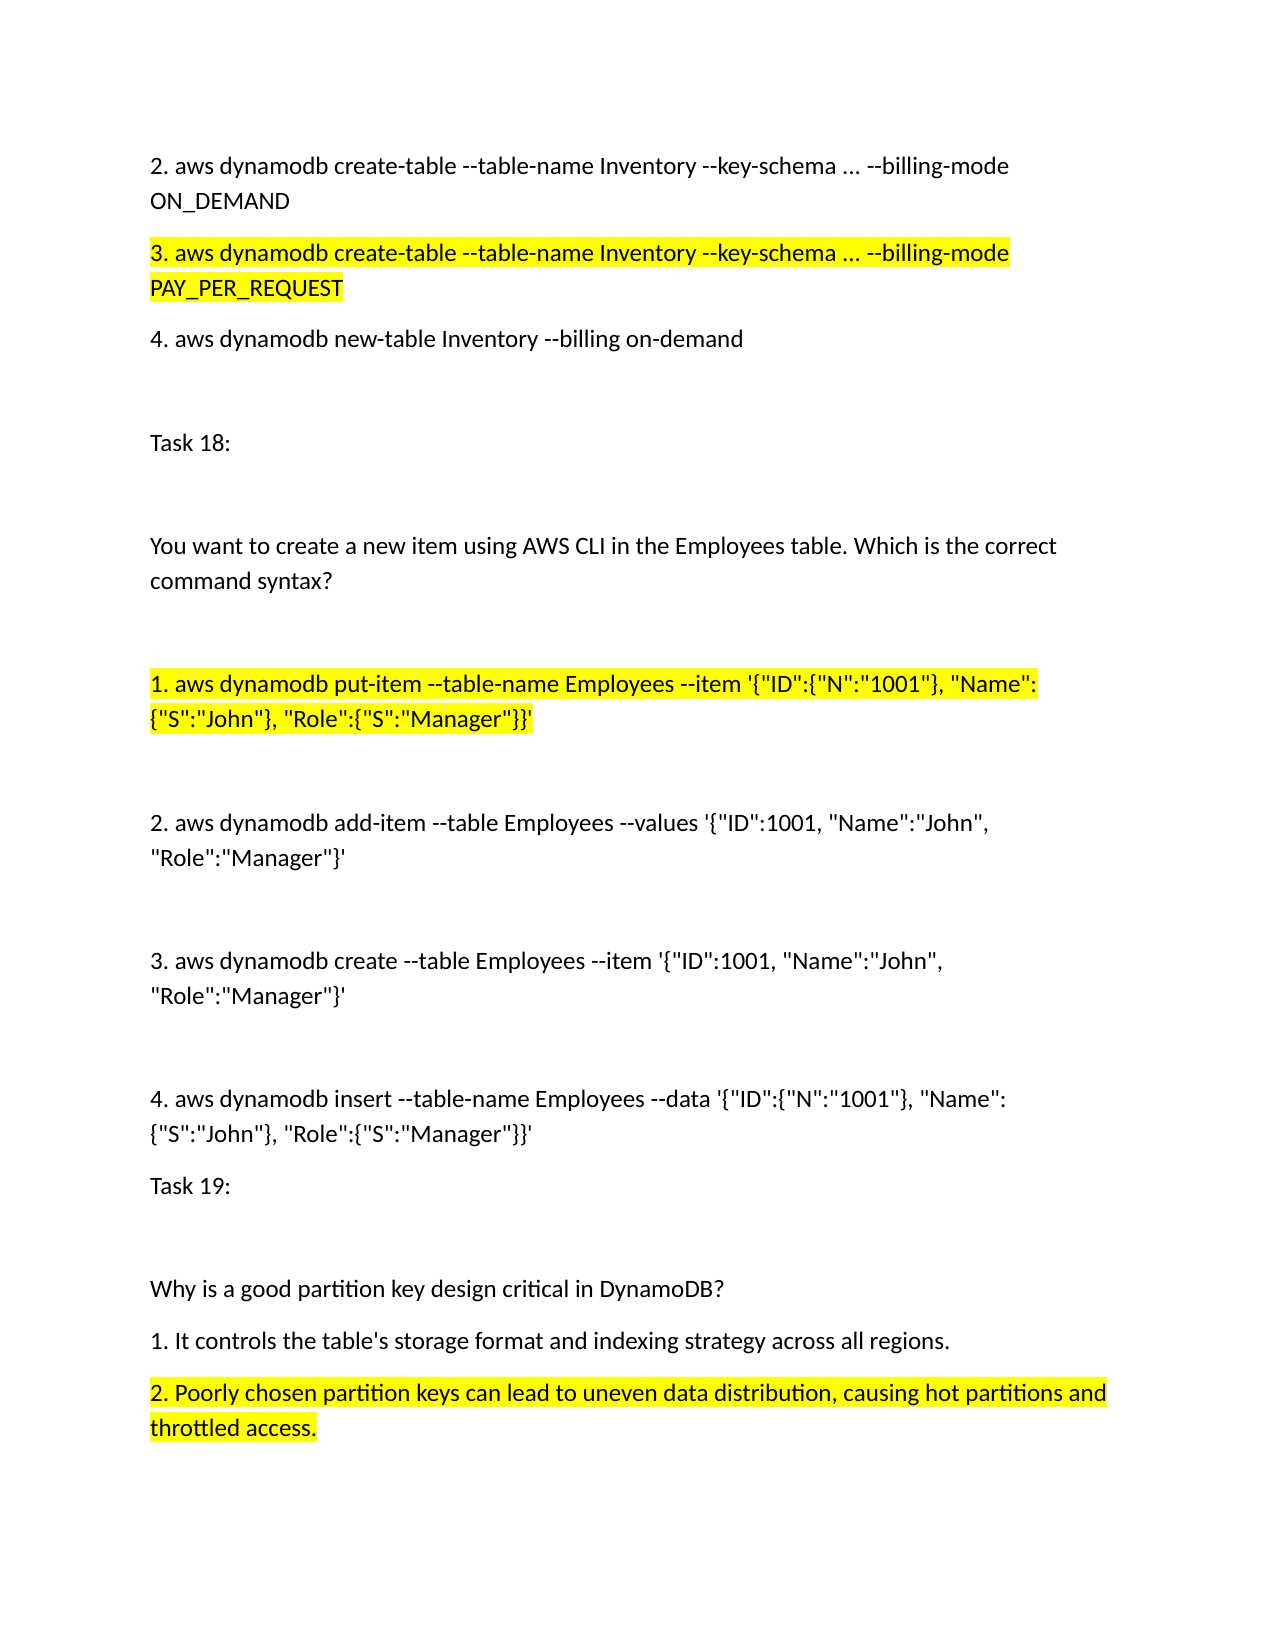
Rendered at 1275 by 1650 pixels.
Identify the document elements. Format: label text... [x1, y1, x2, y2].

text You want to create a new item using AWS CLI in the Employees table. Which is the correct command syntax? [150, 530, 1125, 596]
text Task 18: [150, 427, 1125, 457]
text 3. aws dynamodb create --table Employees --item '{"ID":1001, "Name":"John", "Role":"Manager"}' [150, 945, 1125, 1011]
text 3. aws dynamodb create-table --table-name Inventory --key-schema ... --billing-mode PAY_PER_REQUEST [150, 237, 1125, 302]
text Task 19: [150, 1170, 1125, 1201]
text 2. Poorly chosen partition keys can lead to uneven data distribution, causing hot partitions and throttled access. [150, 1377, 1125, 1442]
text 2. aws dynamodb add-item --table Employees --values '{"ID":1001, "Name":"John", "Role":"Manager"}' [150, 807, 1125, 872]
text 1. aws dynamodb put-item --table-name Employees --item '{"ID":{"N":"1001"}, "Name":{"S":"John"}, "Role":{"S":"Manager"}}' [150, 668, 1125, 734]
text 4. aws dynamodb insert --table-name Employees --data '{"ID":{"N":"1001"}, "Name":{"S":"John"}, "Role":{"S":"Manager"}}' [150, 1083, 1125, 1149]
text Why is a good partition key design critical in DynamoDB? [150, 1273, 1125, 1304]
text 2. aws dynamodb create-table --table-name Inventory --key-schema ... --billing-mode ON_DEMAND [150, 150, 1125, 216]
text 4. aws dynamodb new-table Inventory --billing on-demand [150, 323, 1125, 354]
text 1. It controls the table's storage format and indexing strategy across all regions. [150, 1325, 1125, 1356]
